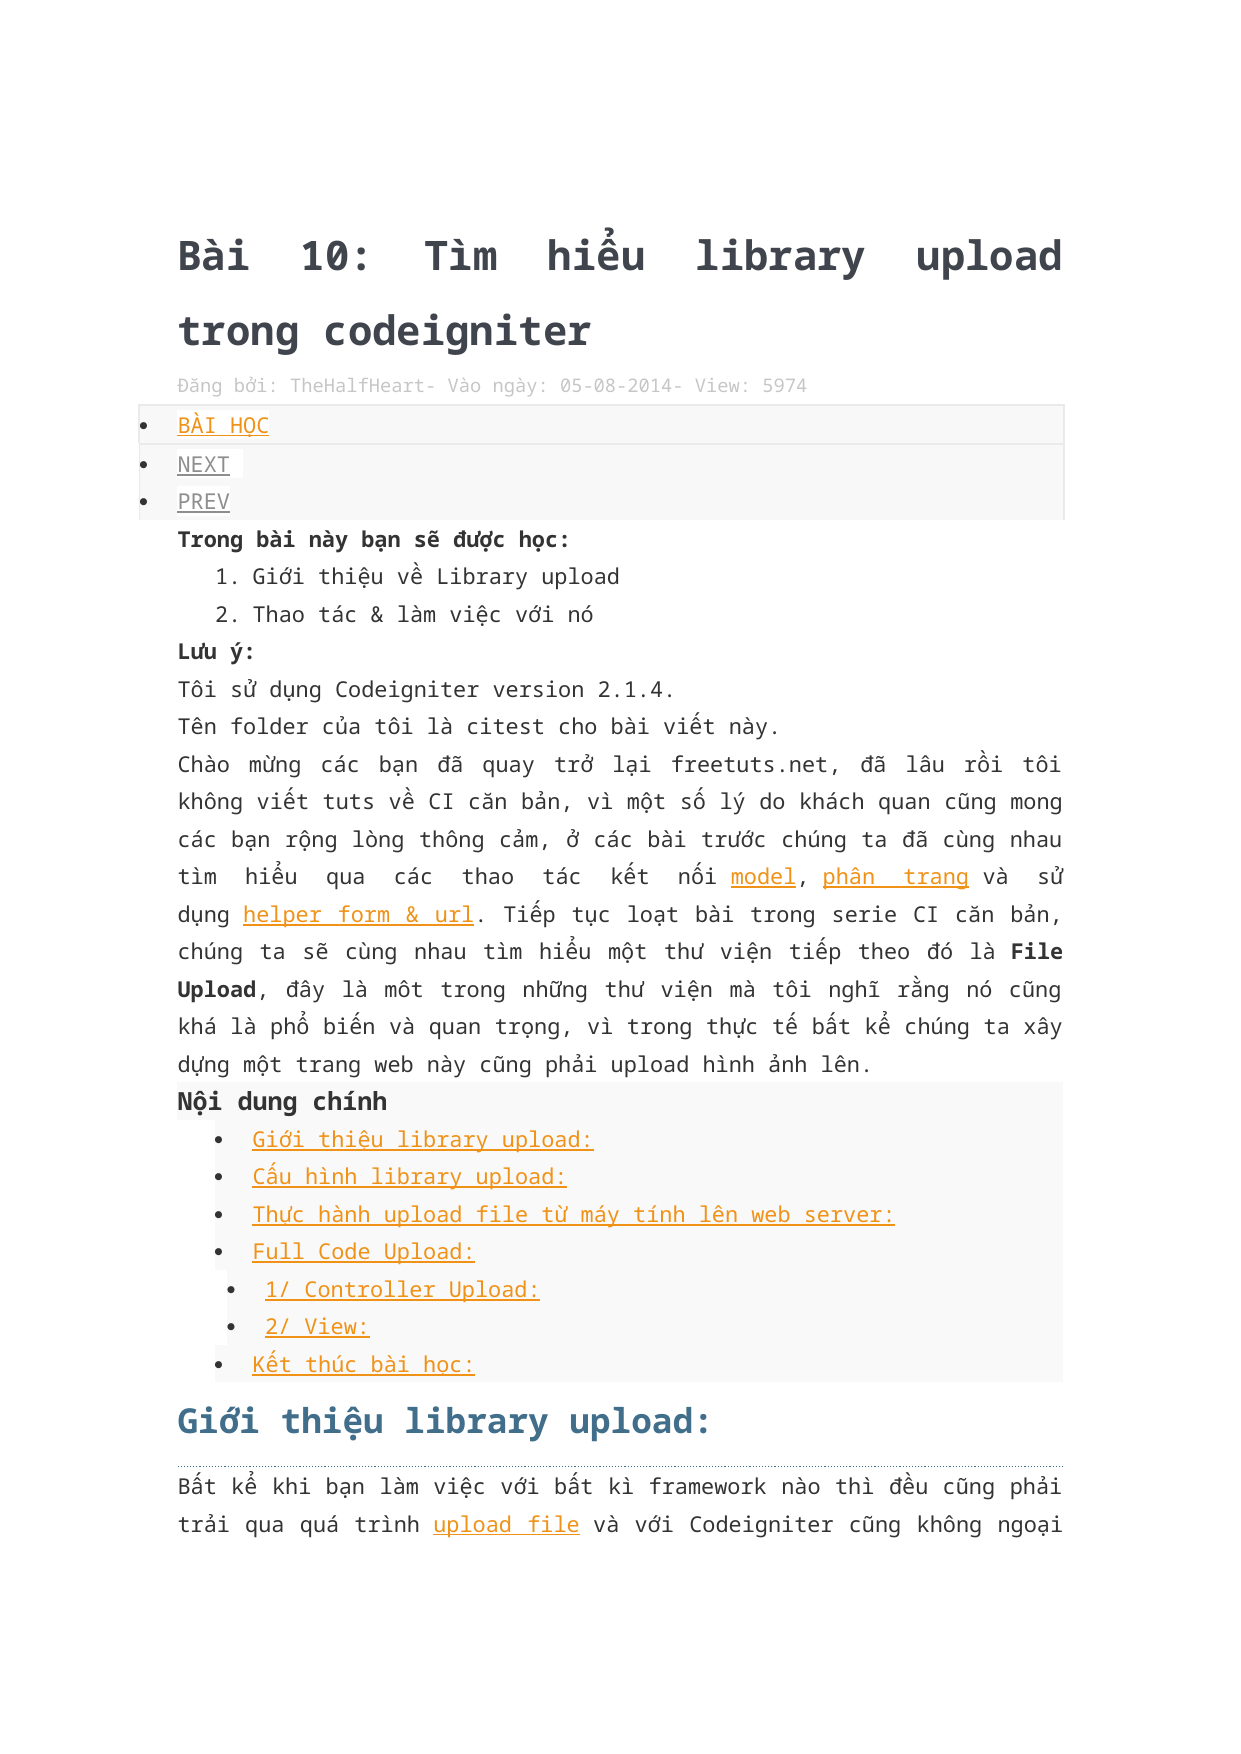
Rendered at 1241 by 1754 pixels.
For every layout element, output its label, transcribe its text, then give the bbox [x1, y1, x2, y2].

text Chào mừng các bạn đã quay trở lại freetuts.net, đã lâu rồi tôi không viết tuts về CI căn bản, vì một số lý do khách quan cũng mong các bạn rộng lòng thông cảm, ở các bài trước chúng ta đã cùng nhau tìm hiểu qua các thao tác kết nối model, phân trang và sử dụng helper form & url. Tiếp tục loạt bài trong serie CI căn bản, chúng ta sẽ cùng nhau tìm hiểu một thư viện tiếp theo đó là File Upload, đây là môt trong những thư viện mà tôi nghĩ rằng nó cũng khá là phổ biến và quan trọng, vì trong thực tế bất kể chúng ta xây dựng một trang web này cũng phải upload hình ảnh lên. [177, 745, 1063, 1082]
text Trong bài này bạn sẽ được học: [177, 520, 1063, 557]
text Nội dung chính [177, 1082, 1063, 1120]
list Thực hành upload file từ máy tính lên web server: [215, 1195, 1063, 1232]
list PREV [140, 481, 1063, 520]
list 2/ View: [227, 1307, 1063, 1345]
list Cấu hình library upload: [215, 1157, 1063, 1195]
text Lưu ý: Tôi sử dụng Codeigniter version 2.1.4. Tên folder của tôi là citest cho bài viết này. [177, 632, 1063, 745]
list Full Code Upload: [215, 1232, 1063, 1270]
list Thao tác & làm việc với nó [215, 595, 1063, 632]
list NEXT [140, 445, 1063, 481]
text Giới thiệu library upload: [177, 1382, 1063, 1467]
list 1/ Controller Upload: [227, 1270, 1063, 1307]
text Bài 10: Tìm hiểu library upload trong codeigniter [177, 217, 1063, 367]
text Đăng bởi: TheHalfHeart- Vào ngày: 05-08-2014- View: 5974 [177, 367, 1063, 404]
list BÀI HỌC [140, 406, 1063, 443]
list Giới thiệu library upload: [215, 1120, 1063, 1157]
list Kết thúc bài học: [215, 1345, 1063, 1382]
list Giới thiệu về Library upload [215, 557, 1063, 595]
